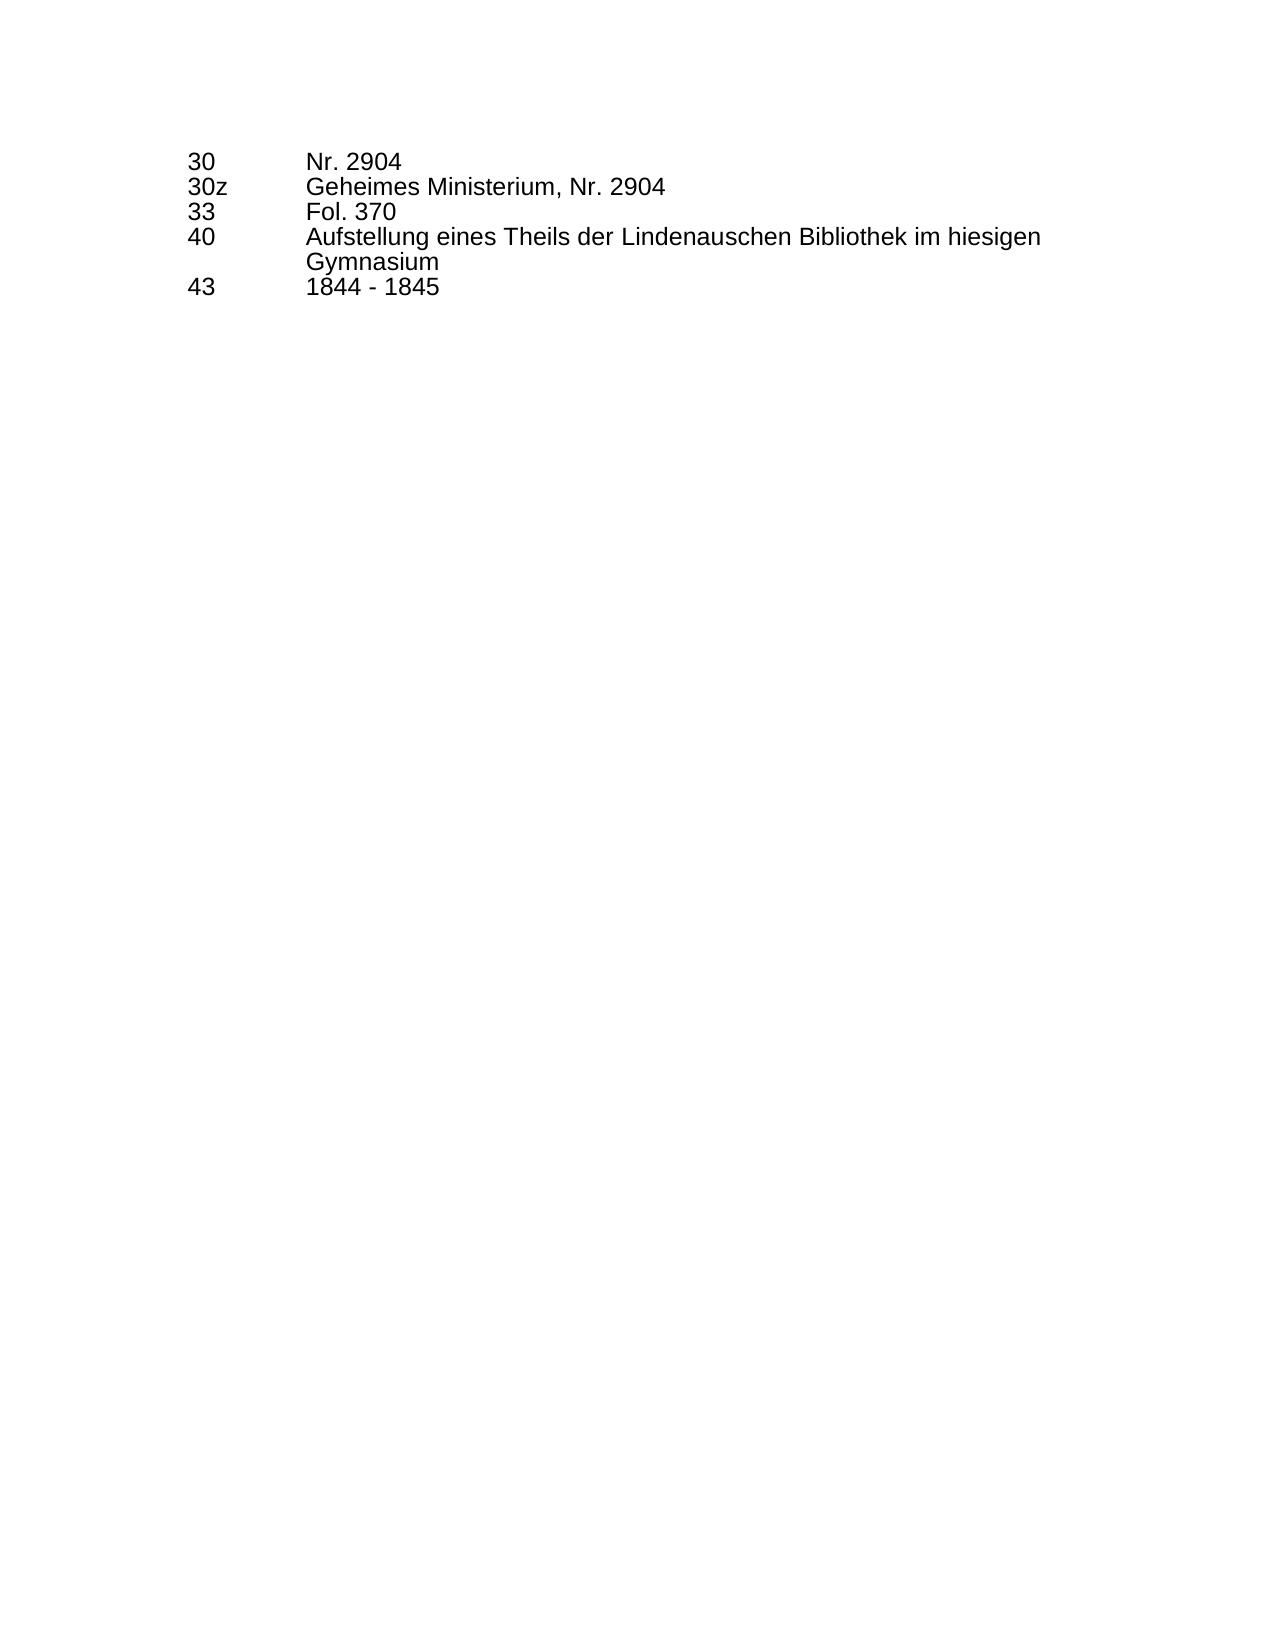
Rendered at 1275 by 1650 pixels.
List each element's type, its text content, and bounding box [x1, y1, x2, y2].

text 33 Fol. 370 [187, 200, 1087, 225]
text 40 Aufstellung eines Theils der k[1{p[Lindenau]pschen Bibliothek}2{< Altenburg>}]k im hiesigen Gymnasium [187, 225, 1087, 275]
text 30 Nr. 2904 [187, 150, 1087, 175]
text 43 1844 - 1845 [187, 275, 1087, 300]
text 30z Geheimes Ministerium, Nr. 2904 [187, 175, 1087, 200]
